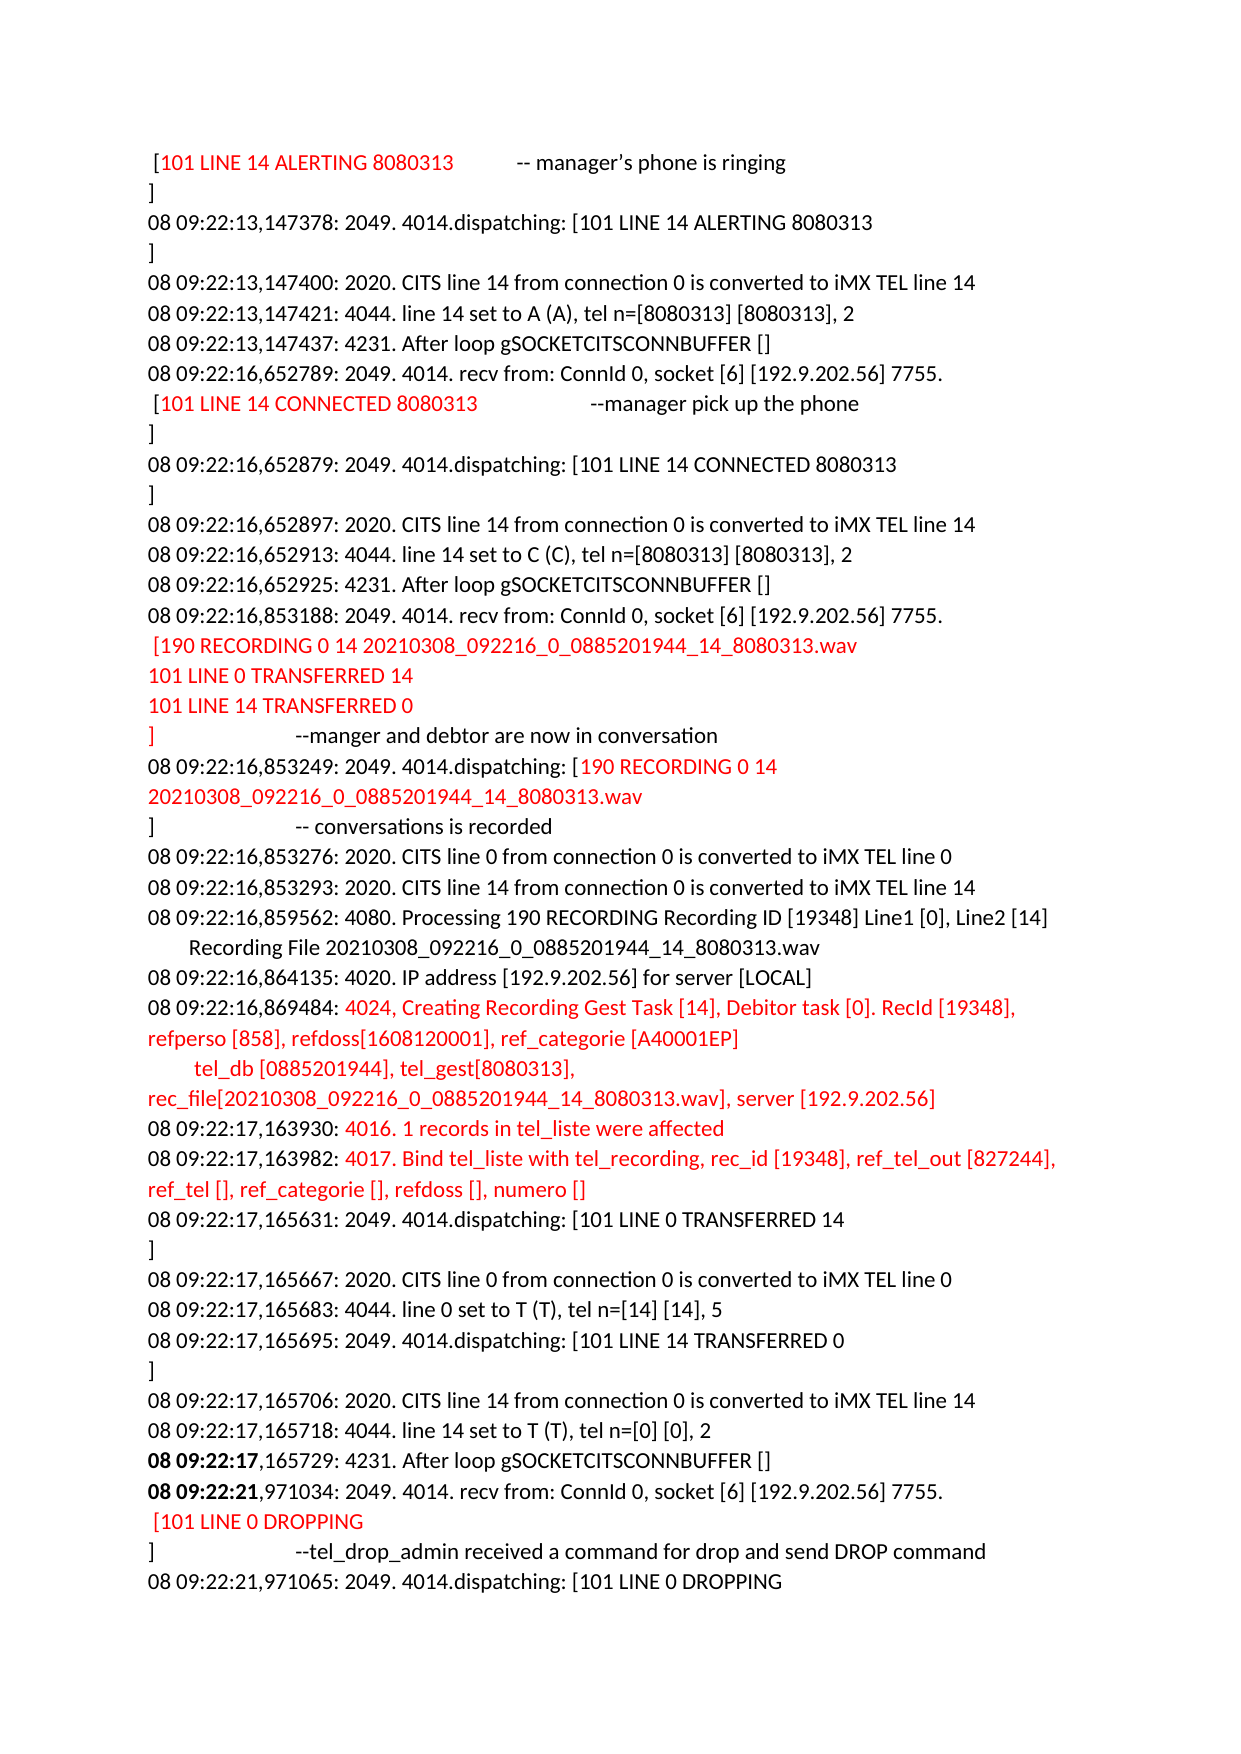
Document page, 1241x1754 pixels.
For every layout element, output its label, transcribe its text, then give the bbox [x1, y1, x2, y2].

text 08 09:22:21,971065: 2049. 4014.dispatching: [101 LINE 0 DROPPING [148, 1567, 1093, 1595]
text 08 09:22:16,853293: 2020. CITS line 14 from connection 0 is converted to iMX TEL line 14 [148, 873, 1093, 901]
text 08 09:22:17,165683: 4044. line 0 set to T (T), tel n=[14] [14], 5 [148, 1296, 1093, 1323]
text 08 09:22:17,165667: 2020. CITS line 0 from connection 0 is converted to iMX TEL line 0 [148, 1265, 1093, 1293]
text tel_db [0885201944], tel_gest[8080313], rec_file[20210308_092216_0_0885201944_14_8080313.wav], server [192.9.202.56] [148, 1054, 1093, 1112]
text 08 09:22:16,652913: 4044. line 14 set to C (C), tel n=[8080313] [8080313], 2 [148, 540, 1093, 568]
text 08 09:22:17,165718: 4044. line 14 set to T (T), tel n=[0] [0], 2 [148, 1416, 1093, 1444]
text 08 09:22:16,652925: 4231. After loop gSOCKETCITSCONNBUFFER [] [148, 571, 1093, 598]
text 08 09:22:16,853249: 2049. 4014.dispatching: [190 RECORDING 0 14 20210308_092216_0_0885201944_14_8080313.wav [148, 752, 1093, 810]
text Recording File 20210308_092216_0_0885201944_14_8080313.wav [148, 933, 1093, 961]
text 08 09:22:13,147421: 4044. line 14 set to A (A), tel n=[8080313] [8080313], 2 [148, 299, 1093, 327]
text ] [148, 480, 1093, 508]
text ] [148, 1356, 1093, 1384]
text 08 09:22:17,165631: 2049. 4014.dispatching: [101 LINE 0 TRANSFERRED 14 [148, 1205, 1093, 1233]
text ] [148, 178, 1093, 206]
text ] [148, 238, 1093, 266]
text ] --tel_drop_admin received a command for drop and send DROP command [148, 1537, 1093, 1565]
text 08 09:22:16,864135: 4020. IP address [192.9.202.56] for server [LOCAL] [148, 963, 1093, 991]
text [101 LINE 14 ALERTING 8080313 -- manager’s phone is ringing [148, 148, 1093, 176]
text [101 LINE 14 CONNECTED 8080313 --manager pick up the phone [148, 389, 1093, 417]
text ] -- conversations is recorded [148, 812, 1093, 840]
text 08 09:22:17,163930: 4016. 1 records in tel_liste were affected [148, 1114, 1093, 1142]
text 08 09:22:16,853276: 2020. CITS line 0 from connection 0 is converted to iMX TEL line 0 [148, 842, 1093, 870]
text 08 09:22:21,971034: 2049. 4014. recv from: ConnId 0, socket [6] [192.9.202.56] 7755. [148, 1477, 1093, 1505]
text ] [148, 1235, 1093, 1263]
text 08 09:22:16,869484: 4024, Creating Recording Gest Task [14], Debitor task [0]. RecId [19348], refperso [858], refdoss[1608120001], ref_categorie [A40001EP] [148, 993, 1093, 1052]
text 08 09:22:13,147400: 2020. CITS line 14 from connection 0 is converted to iMX TEL line 14 [148, 268, 1093, 296]
text 101 LINE 14 TRANSFERRED 0 [148, 691, 1093, 719]
text 08 09:22:16,652879: 2049. 4014.dispatching: [101 LINE 14 CONNECTED 8080313 [148, 450, 1093, 478]
text 08 09:22:17,163982: 4017. Bind tel_liste with tel_recording, rec_id [19348], ref_tel_out [827244], ref_tel [], ref_categorie [], refdoss [], numero [] [148, 1144, 1093, 1203]
text 08 09:22:13,147378: 2049. 4014.dispatching: [101 LINE 14 ALERTING 8080313 [148, 208, 1093, 236]
text ] --manger and debtor are now in conversation [148, 722, 1093, 749]
text 08 09:22:16,859562: 4080. Processing 190 RECORDING Recording ID [19348] Line1 [0], Line2 [14] [148, 903, 1093, 931]
text 08 09:22:16,853188: 2049. 4014. recv from: ConnId 0, socket [6] [192.9.202.56] 7755. [148, 601, 1093, 629]
text [101 LINE 0 DROPPING [148, 1507, 1093, 1535]
text [190 RECORDING 0 14 20210308_092216_0_0885201944_14_8080313.wav [148, 631, 1093, 659]
text 08 09:22:17,165706: 2020. CITS line 14 from connection 0 is converted to iMX TEL line 14 [148, 1386, 1093, 1414]
text 101 LINE 0 TRANSFERRED 14 [148, 661, 1093, 689]
text 08 09:22:17,165729: 4231. After loop gSOCKETCITSCONNBUFFER [] [148, 1447, 1093, 1474]
text ] [148, 419, 1093, 447]
text 08 09:22:17,165695: 2049. 4014.dispatching: [101 LINE 14 TRANSFERRED 0 [148, 1326, 1093, 1354]
text 08 09:22:13,147437: 4231. After loop gSOCKETCITSCONNBUFFER [] [148, 329, 1093, 357]
text 08 09:22:16,652789: 2049. 4014. recv from: ConnId 0, socket [6] [192.9.202.56] 7755. [148, 359, 1093, 387]
text 08 09:22:16,652897: 2020. CITS line 14 from connection 0 is converted to iMX TEL line 14 [148, 510, 1093, 538]
